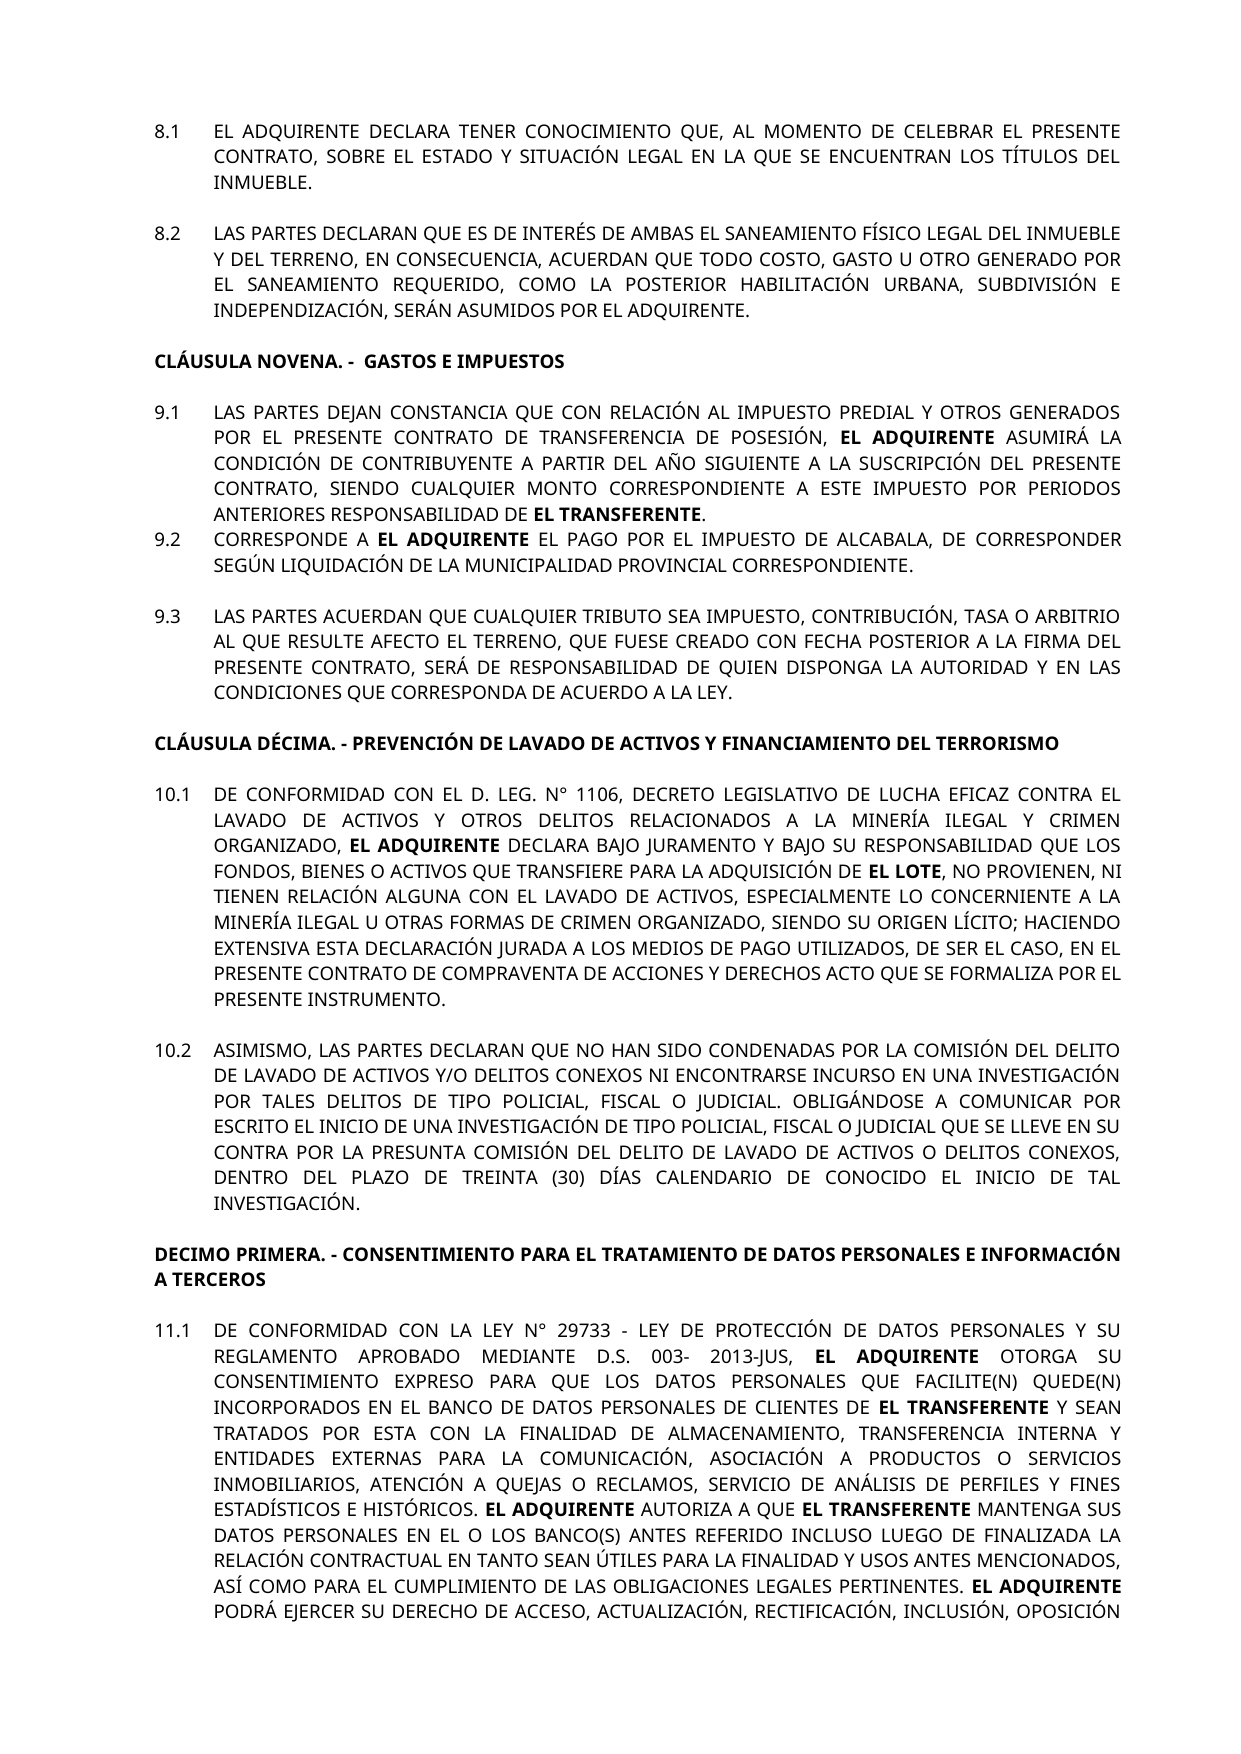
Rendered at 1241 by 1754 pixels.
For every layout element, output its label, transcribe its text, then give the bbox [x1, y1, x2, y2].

list CORRESPONDE A EL ADQUIRENTE EL PAGO POR EL IMPUESTO DE ALCABALA, DE CORRESPONDER SEGÚN LIQUIDACIÓN DE LA MUNICIPALIDAD PROVINCIAL CORRESPONDIENTE. [154, 527, 1122, 578]
list EL ADQUIRENTE DECLARA TENER CONOCIMIENTO QUE, AL MOMENTO DE CELEBRAR EL PRESENTE CONTRATO, SOBRE EL ESTADO Y SITUACIÓN LEGAL EN LA QUE SE ENCUENTRAN LOS TÍTULOS DEL INMUEBLE. [154, 118, 1122, 195]
list ASIMISMO, LAS PARTES DECLARAN QUE NO HAN SIDO CONDENADAS POR LA COMISIÓN DEL DELITO DE LAVADO DE ACTIVOS Y/O DELITOS CONEXOS NI ENCONTRARSE INCURSO EN UNA INVESTIGACIÓN POR TALES DELITOS DE TIPO POLICIAL, FISCAL O JUDICIAL. OBLIGÁNDOSE A COMUNICAR POR ESCRITO EL INICIO DE UNA INVESTIGACIÓN DE TIPO POLICIAL, FISCAL O JUDICIAL QUE SE LLEVE EN SU CONTRA POR LA PRESUNTA COMISIÓN DEL DELITO DE LAVADO DE ACTIVOS O DELITOS CONEXOS, DENTRO DEL PLAZO DE TREINTA (30) DÍAS CALENDARIO DE CONOCIDO EL INICIO DE TAL INVESTIGACIÓN. [154, 1037, 1122, 1216]
text DECIMO PRIMERA. - CONSENTIMIENTO PARA EL TRATAMIENTO DE DATOS PERSONALES E INFORMACIÓN A TERCEROS [154, 1241, 1122, 1292]
text CLÁUSULA DÉCIMA. - PREVENCIÓN DE LAVADO DE ACTIVOS Y FINANCIAMIENTO DEL TERRORISMO [154, 731, 1122, 756]
list LAS PARTES DEJAN CONSTANCIA QUE CON RELACIÓN AL IMPUESTO PREDIAL Y OTROS GENERADOS POR EL PRESENTE CONTRATO DE TRANSFERENCIA DE POSESIÓN, EL ADQUIRENTE ASUMIRÁ LA CONDICIÓN DE CONTRIBUYENTE A PARTIR DEL AÑO SIGUIENTE A LA SUSCRIPCIÓN DEL PRESENTE CONTRATO, SIENDO CUALQUIER MONTO CORRESPONDIENTE A ESTE IMPUESTO POR PERIODOS ANTERIORES RESPONSABILIDAD DE EL TRANSFERENTE. [154, 399, 1122, 527]
list LAS PARTES ACUERDAN QUE CUALQUIER TRIBUTO SEA IMPUESTO, CONTRIBUCIÓN, TASA O ARBITRIO AL QUE RESULTE AFECTO EL TERRENO, QUE FUESE CREADO CON FECHA POSTERIOR A LA FIRMA DEL PRESENTE CONTRATO, SERÁ DE RESPONSABILIDAD DE QUIEN DISPONGA LA AUTORIDAD Y EN LAS CONDICIONES QUE CORRESPONDA DE ACUERDO A LA LEY. [154, 603, 1122, 705]
list LAS PARTES DECLARAN QUE ES DE INTERÉS DE AMBAS EL SANEAMIENTO FÍSICO LEGAL DEL INMUEBLE Y DEL TERRENO, EN CONSECUENCIA, ACUERDAN QUE TODO COSTO, GASTO U OTRO GENERADO POR EL SANEAMIENTO REQUERIDO, COMO LA POSTERIOR HABILITACIÓN URBANA, SUBDIVISIÓN E INDEPENDIZACIÓN, SERÁN ASUMIDOS POR EL ADQUIRENTE. [154, 220, 1122, 322]
text CLÁUSULA NOVENA. - GASTOS E IMPUESTOS [154, 348, 1122, 373]
list DE CONFORMIDAD CON EL D. LEG. N° 1106, DECRETO LEGISLATIVO DE LUCHA EFICAZ CONTRA EL LAVADO DE ACTIVOS Y OTROS DELITOS RELACIONADOS A LA MINERÍA ILEGAL Y CRIMEN ORGANIZADO, EL ADQUIRENTE DECLARA BAJO JURAMENTO Y BAJO SU RESPONSABILIDAD QUE LOS FONDOS, BIENES O ACTIVOS QUE TRANSFIERE PARA LA ADQUISICIÓN DE EL LOTE, NO PROVIENEN, NI TIENEN RELACIÓN ALGUNA CON EL LAVADO DE ACTIVOS, ESPECIALMENTE LO CONCERNIENTE A LA MINERÍA ILEGAL U OTRAS FORMAS DE CRIMEN ORGANIZADO, SIENDO SU ORIGEN LÍCITO; HACIENDO EXTENSIVA ESTA DECLARACIÓN JURADA A LOS MEDIOS DE PAGO UTILIZADOS, DE SER EL CASO, EN EL PRESENTE CONTRATO DE COMPRAVENTA DE ACCIONES Y DERECHOS ACTO QUE SE FORMALIZA POR EL PRESENTE INSTRUMENTO. [154, 782, 1122, 1011]
